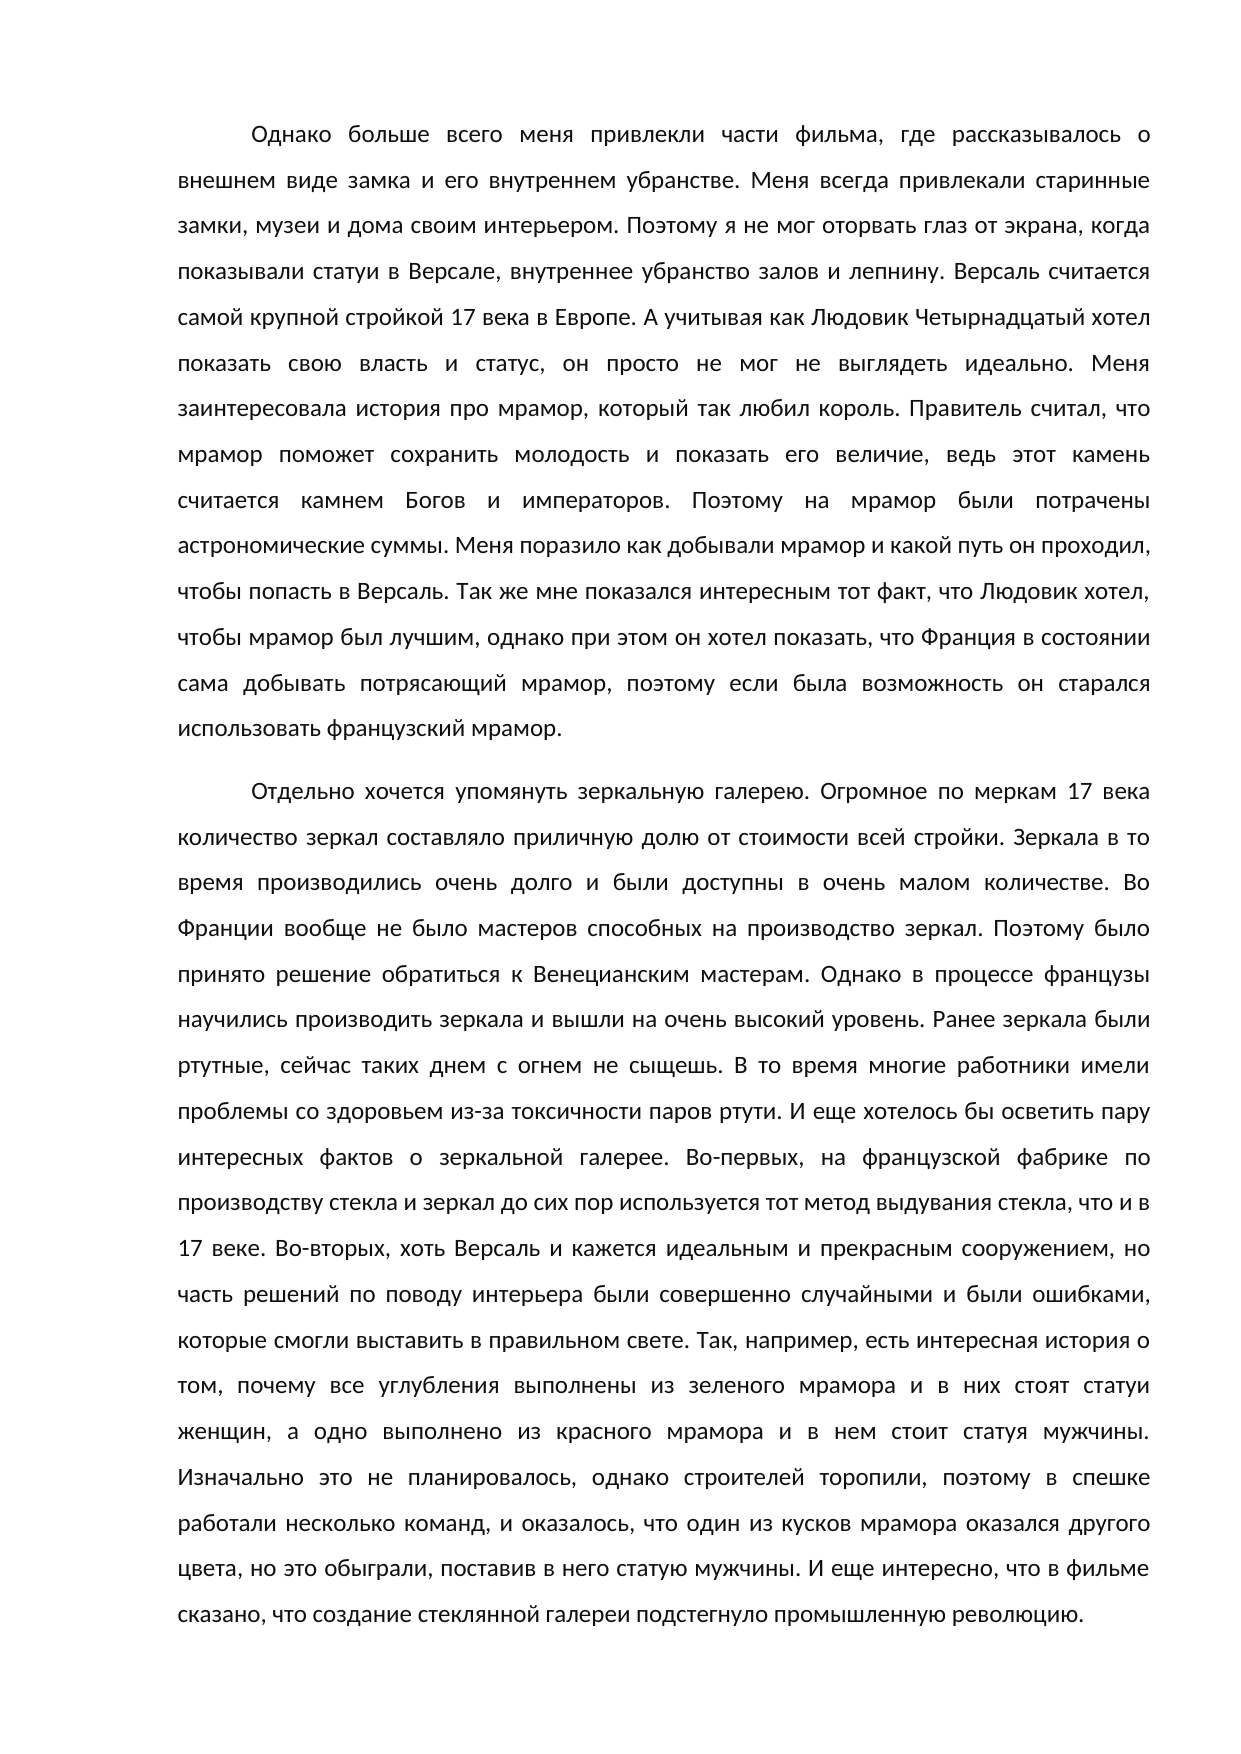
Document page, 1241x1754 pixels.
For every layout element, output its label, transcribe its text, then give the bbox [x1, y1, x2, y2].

text Отдельно хочется упомянуть зеркальную галерею. Огромное по меркам 17 века количество зеркал составляло приличную долю от стоимости всей стройки. Зеркала в то время производились очень долго и были доступны в очень малом количестве. Во Франции вообще не было мастеров способных на производство зеркал. Поэтому было принято решение обратиться к Венецианским мастерам. Однако в процессе французы научились производить зеркала и вышли на очень высокий уровень. Ранее зеркала были ртутные, сейчас таких днем с огнем не сыщешь. В то время многие работники имели проблемы со здоровьем из-за токсичности паров ртути. И еще хотелось бы осветить пару интересных фактов о зеркальной галерее. Во-первых, на французской фабрике по производству стекла и зеркал до сих пор используется тот метод выдувания стекла, что и в 17 веке. Во-вторых, хоть Версаль и кажется идеальным и прекрасным сооружением, но часть решений по поводу интерьера были совершенно случайными и были ошибками, которые смогли выставить в правильном свете. Так, например, есть интересная история о том, почему все углубления выполнены из зеленого мрамора и в них стоят статуи женщин, а одно выполнено из красного мрамора и в нем стоит статуя мужчины. Изначально это не планировалось, однако строителей торопили, поэтому в спешке работали несколько команд, и оказалось, что один из кусков мрамора оказался другого цвета, но это обыграли, поставив в него статую мужчины. И еще интересно, что в фильме сказано, что создание стеклянной галереи подстегнуло промышленную революцию. [177, 775, 1152, 1629]
text Однако больше всего меня привлекли части фильма, где рассказывалось о внешнем виде замка и его внутреннем убранстве. Меня всегда привлекали старинные замки, музеи и дома своим интерьером. Поэтому я не мог оторвать глаз от экрана, когда показывали статуи в Версале, внутреннее убранство залов и лепнину. Версаль считается самой крупной стройкой 17 века в Европе. А учитывая как Людовик Четырнадцатый хотел показать свою власть и статус, он просто не мог не выглядеть идеально. Меня заинтересовала история про мрамор, который так любил король. Правитель считал, что мрамор поможет сохранить молодость и показать его величие, ведь этот камень считается камнем Богов и императоров. Поэтому на мрамор были потрачены астрономические суммы. Меня поразило как добывали мрамор и какой путь он проходил, чтобы попасть в Версаль. Так же мне показался интересным тот факт, что Людовик хотел, чтобы мрамор был лучшим, однако при этом он хотел показать, что Франция в состоянии сама добывать потрясающий мрамор, поэтому если была возможность он старался использовать французский мрамор. [177, 118, 1152, 743]
